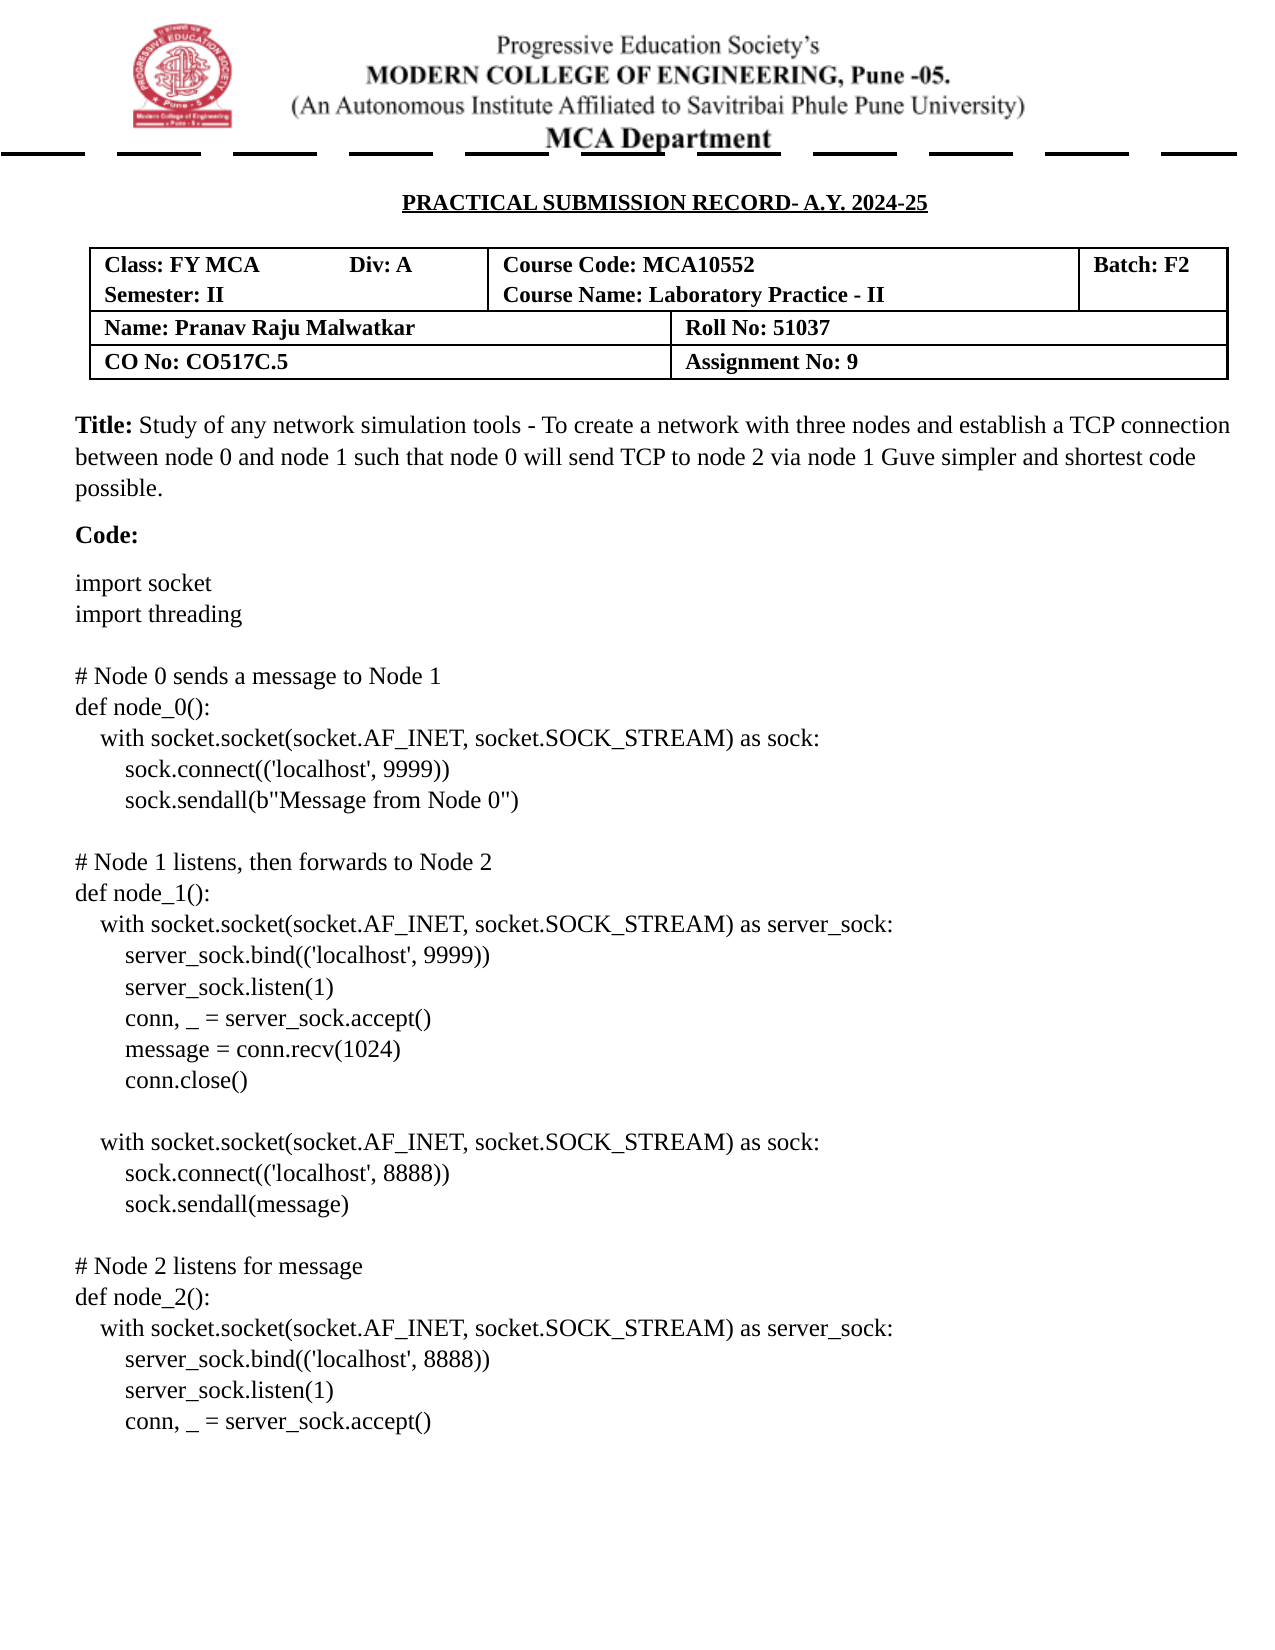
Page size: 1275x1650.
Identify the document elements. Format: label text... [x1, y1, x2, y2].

text sock.sendall(b"Message from Node 0") [75, 785, 1238, 814]
text PRACTICAL SUBMISSION RECORD- A.Y. 2024-25 [92, 188, 1238, 215]
table_header Class: FY MCA Semester: II [91, 249, 348, 310]
text with socket.socket(socket.AF_INET, socket.SOCK_STREAM) as server_sock: [75, 1313, 1238, 1342]
table_cell [1079, 312, 1226, 344]
text # Node 2 listens for message [75, 1251, 1238, 1280]
text import threading [75, 599, 1238, 628]
text Title: Study of any network simulation tools - To create a network with three nodes and establish a TCP connection between node 0 and node 1 such that node 0 will send TCP to node 2 via node 1 Guve simpler and shortest code possible. [75, 411, 1238, 501]
text server_sock.listen(1) [75, 1375, 1238, 1404]
text conn, _ = server_sock.accept() [75, 1003, 1238, 1031]
text message = conn.recv(1024) [75, 1034, 1238, 1062]
text conn, _ = server_sock.accept() [75, 1406, 1238, 1435]
picture [236, 29, 1081, 156]
text Code: [75, 520, 1238, 549]
text # Node 0 sends a message to Node 1 [75, 661, 1238, 690]
text sock.connect(('localhost', 8888)) [75, 1158, 1238, 1187]
text # Node 1 listens, then forwards to Node 2 [75, 847, 1238, 876]
table_cell CO No: CO517C.5 [91, 346, 670, 378]
table_header Batch: F2 [1080, 249, 1226, 310]
text server_sock.bind(('localhost', 9999)) [75, 941, 1238, 969]
table_header Course Code: MCA10552 Course Name: Laboratory Practice - II [489, 249, 1078, 310]
text with socket.socket(socket.AF_INET, socket.SOCK_STREAM) as server_sock: [75, 909, 1238, 938]
text def node_0(): [75, 692, 1238, 721]
text sock.sendall(message) [75, 1189, 1238, 1218]
picture [132, 23, 233, 129]
text with socket.socket(socket.AF_INET, socket.SOCK_STREAM) as sock: [75, 1127, 1238, 1156]
table_cell Assignment No: 9 [672, 346, 1079, 378]
text server_sock.listen(1) [75, 972, 1238, 1000]
table_cell Name: Pranav Raju Malwatkar [91, 312, 670, 344]
text with socket.socket(socket.AF_INET, socket.SOCK_STREAM) as sock: [75, 723, 1238, 752]
table_header Div: A [348, 249, 487, 310]
text def node_1(): [75, 878, 1238, 907]
table_cell Roll No: 51037 [672, 312, 1079, 344]
text import socket [75, 568, 1238, 597]
text conn.close() [75, 1065, 1238, 1093]
text server_sock.bind(('localhost', 8888)) [75, 1344, 1238, 1373]
text sock.connect(('localhost', 9999)) [75, 754, 1238, 783]
table_cell [1079, 346, 1226, 378]
text def node_2(): [75, 1282, 1238, 1311]
